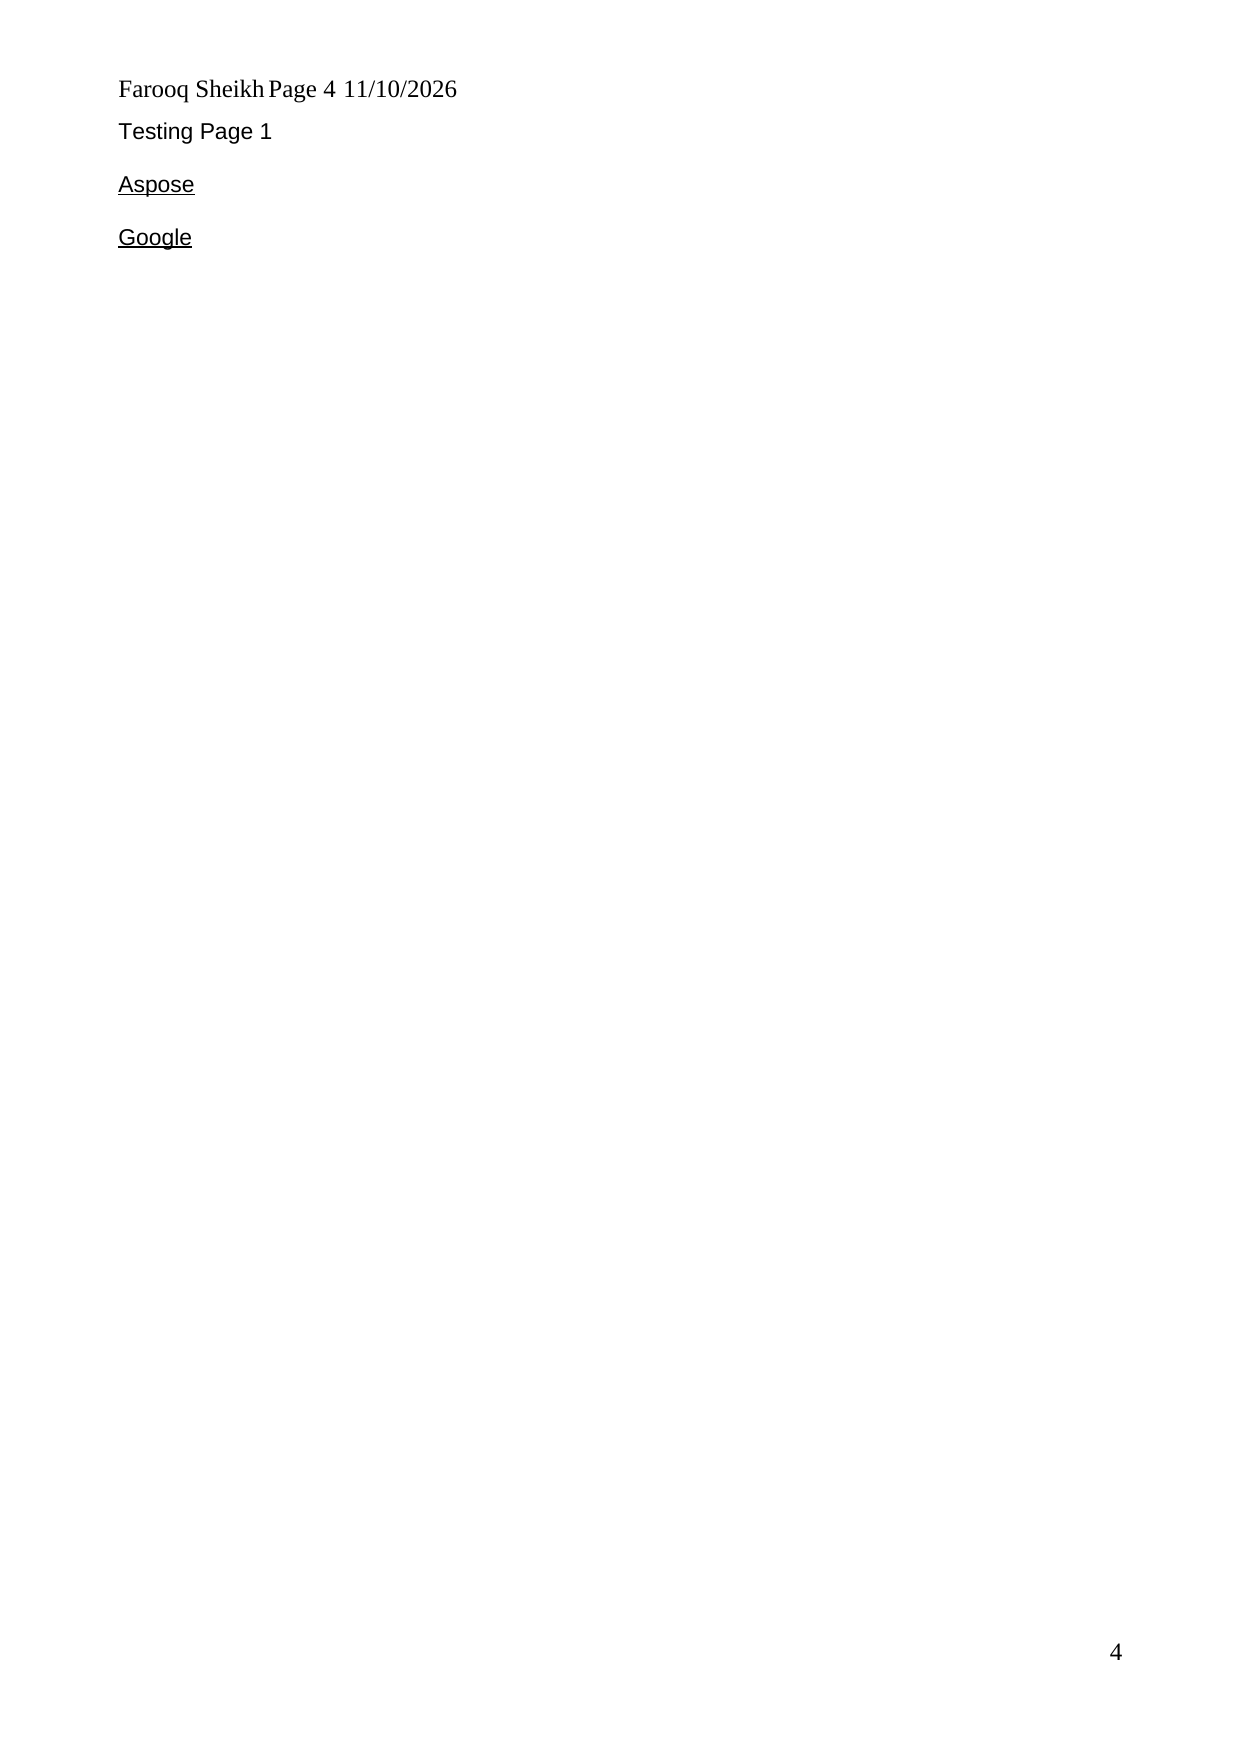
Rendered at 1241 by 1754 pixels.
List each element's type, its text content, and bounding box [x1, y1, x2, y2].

text Testing Page 1 [118, 118, 1122, 144]
text Aspose [118, 171, 1122, 197]
text Google [118, 223, 1122, 250]
